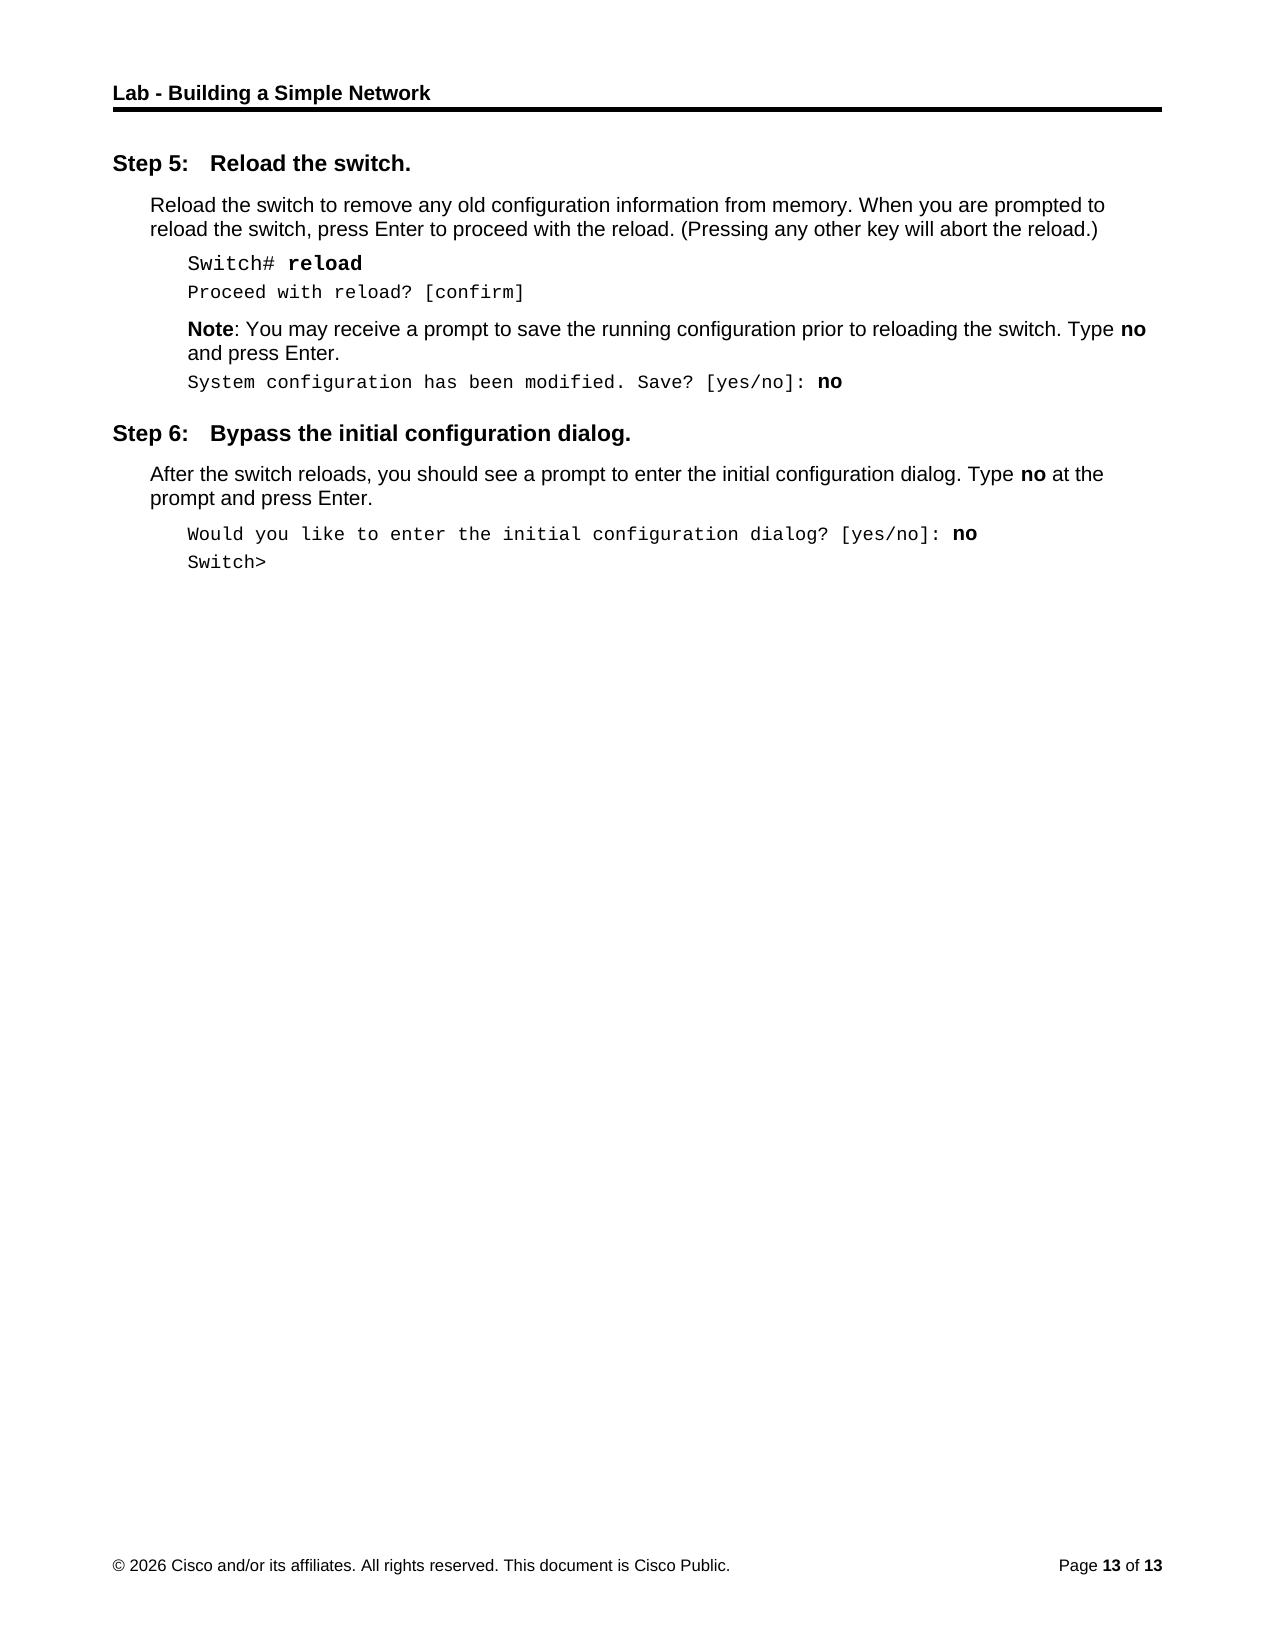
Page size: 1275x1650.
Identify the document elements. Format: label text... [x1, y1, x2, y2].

text Switch# reload [187, 253, 1162, 277]
text Switch> [187, 553, 1162, 574]
text Proceed with reload? [confirm] [187, 283, 1162, 304]
text System configuration has been modified. Save? [yes/no]: no [187, 371, 1162, 394]
text Reload the switch to remove any old configuration information from memory. When you are prompted to reload the switch, press Enter to proceed with the reload. (Pressing any other key will abort the reload.) [150, 193, 1162, 241]
list Bypass the initial configuration dialog. [112, 419, 1162, 446]
text Would you like to enter the initial configuration dialog? [yes/no]: no [187, 523, 1162, 546]
text After the switch reloads, you should see a prompt to enter the initial configuration dialog. Type no at the prompt and press Enter. [150, 462, 1162, 510]
list Reload the switch. [112, 150, 1162, 176]
text Note: You may receive a prompt to save the running configuration prior to reloading the switch. Type no and press Enter. [187, 317, 1162, 365]
